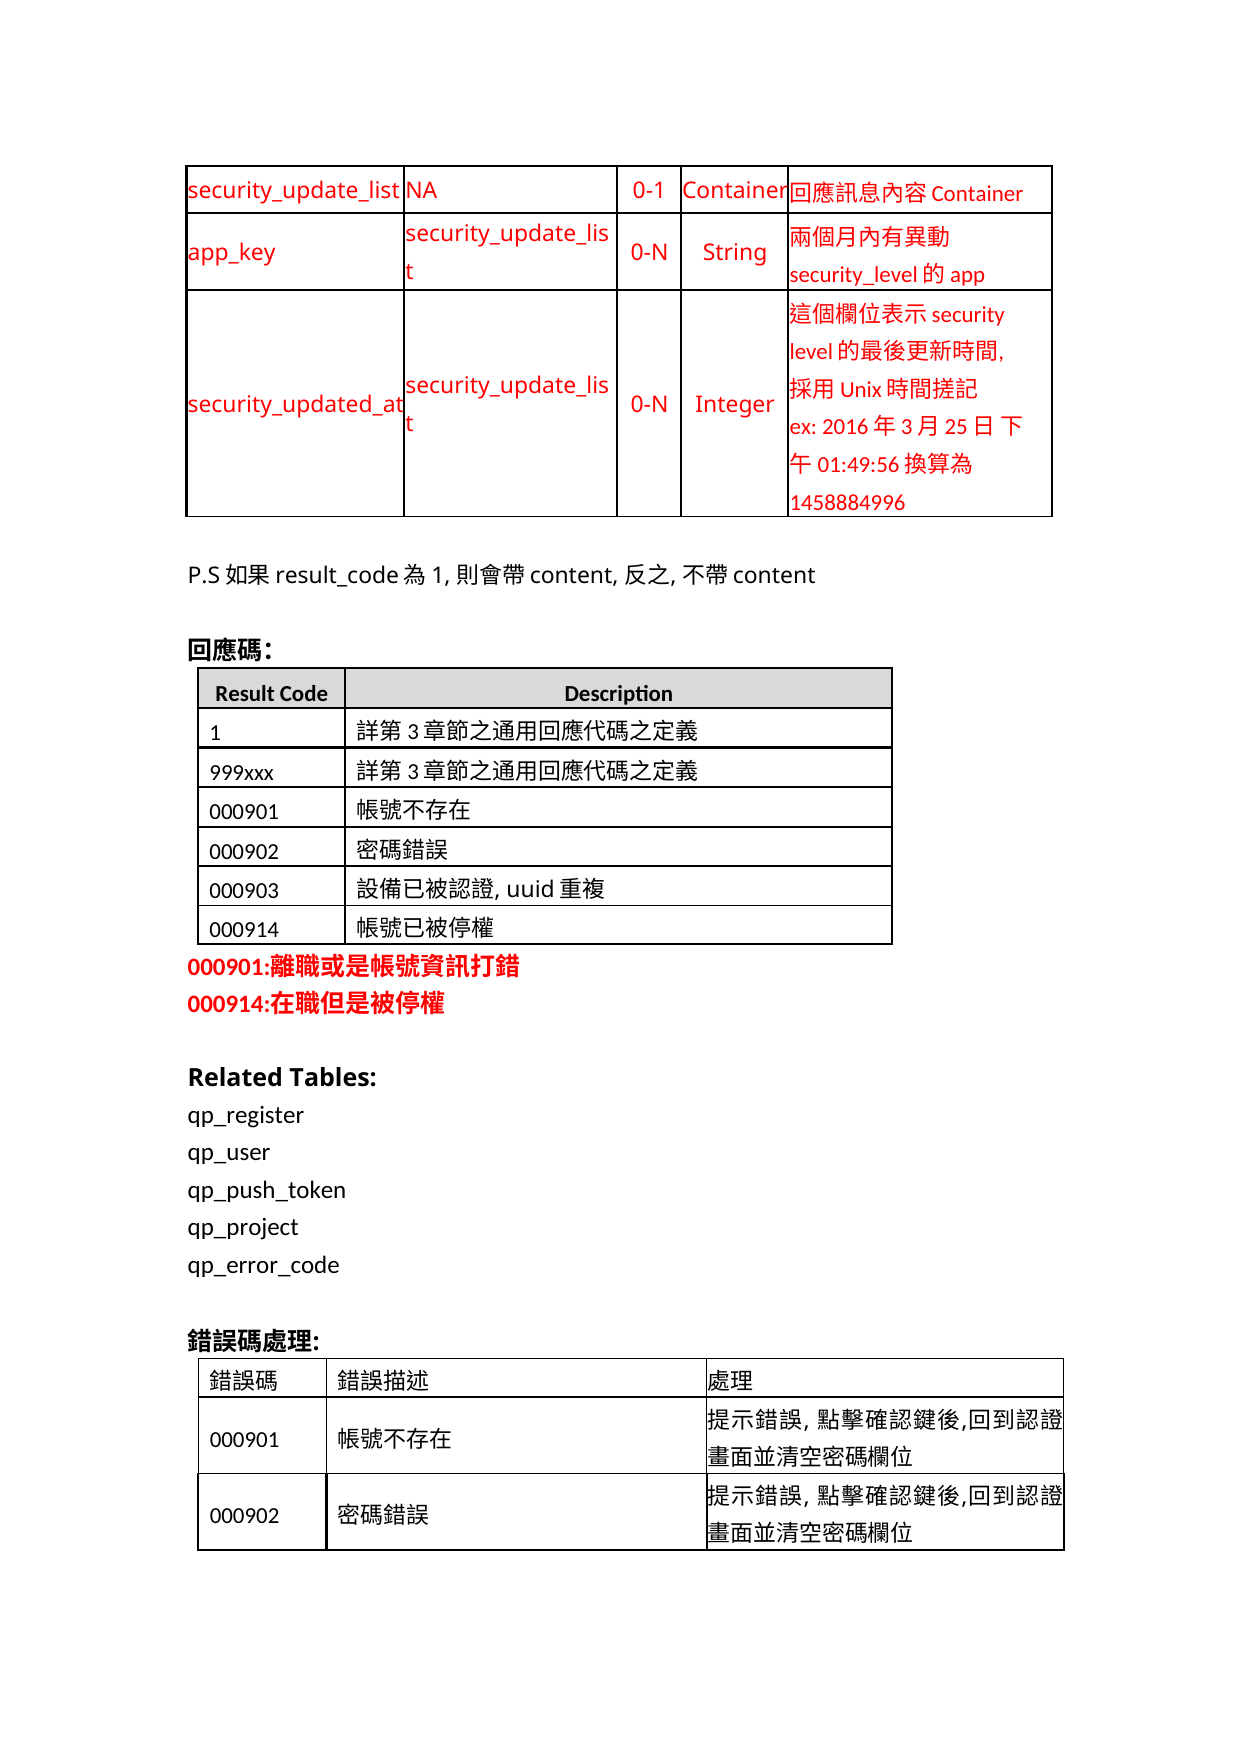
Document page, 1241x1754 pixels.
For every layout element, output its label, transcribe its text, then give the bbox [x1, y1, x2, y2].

table_cell 回應訊息內容Container [789, 167, 1051, 212]
text Related Tables: [187, 1058, 1053, 1095]
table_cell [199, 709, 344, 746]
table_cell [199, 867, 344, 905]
table_cell NA [405, 167, 616, 212]
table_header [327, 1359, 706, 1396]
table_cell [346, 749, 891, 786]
text P.S如果result_code為1, 則會帶content, 反之, 不帶content [187, 555, 1053, 592]
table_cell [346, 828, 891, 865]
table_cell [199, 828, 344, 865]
table_cell 兩個月內有異動security_level的app [789, 214, 1051, 289]
table_cell app_key [188, 214, 403, 289]
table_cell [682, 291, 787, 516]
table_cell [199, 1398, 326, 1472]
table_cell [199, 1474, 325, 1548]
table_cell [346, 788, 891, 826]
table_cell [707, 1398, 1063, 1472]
text 錯誤碼處理: [187, 1320, 1053, 1358]
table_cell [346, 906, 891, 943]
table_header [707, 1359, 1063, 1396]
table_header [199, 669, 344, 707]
table_cell 0-1 [618, 167, 680, 212]
text qp_push_token [187, 1170, 1053, 1208]
list 回應碼： [187, 630, 1053, 667]
table_cell security_updated_at [188, 291, 403, 516]
text qp_project [187, 1208, 1053, 1245]
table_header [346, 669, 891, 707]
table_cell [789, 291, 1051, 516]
table_cell security_update_list [188, 167, 403, 212]
table_cell security_update_list [405, 214, 616, 289]
text qp_user [187, 1133, 1053, 1170]
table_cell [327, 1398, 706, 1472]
table_cell security_update_list [405, 291, 616, 516]
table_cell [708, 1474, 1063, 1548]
table_cell String [682, 214, 787, 289]
table_cell Container [682, 167, 787, 212]
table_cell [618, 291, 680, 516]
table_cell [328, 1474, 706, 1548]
text 000901:離職或是帳號資訊打錯 [187, 945, 1053, 983]
table_cell 0-N [618, 214, 680, 289]
text qp_error_code [187, 1245, 1053, 1283]
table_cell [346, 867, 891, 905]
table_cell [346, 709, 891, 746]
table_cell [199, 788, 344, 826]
text 000914:在職但是被停權 [187, 983, 1053, 1020]
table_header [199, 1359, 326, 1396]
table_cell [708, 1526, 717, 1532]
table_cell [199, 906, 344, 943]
text qp_register [187, 1095, 1053, 1133]
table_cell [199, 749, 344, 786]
